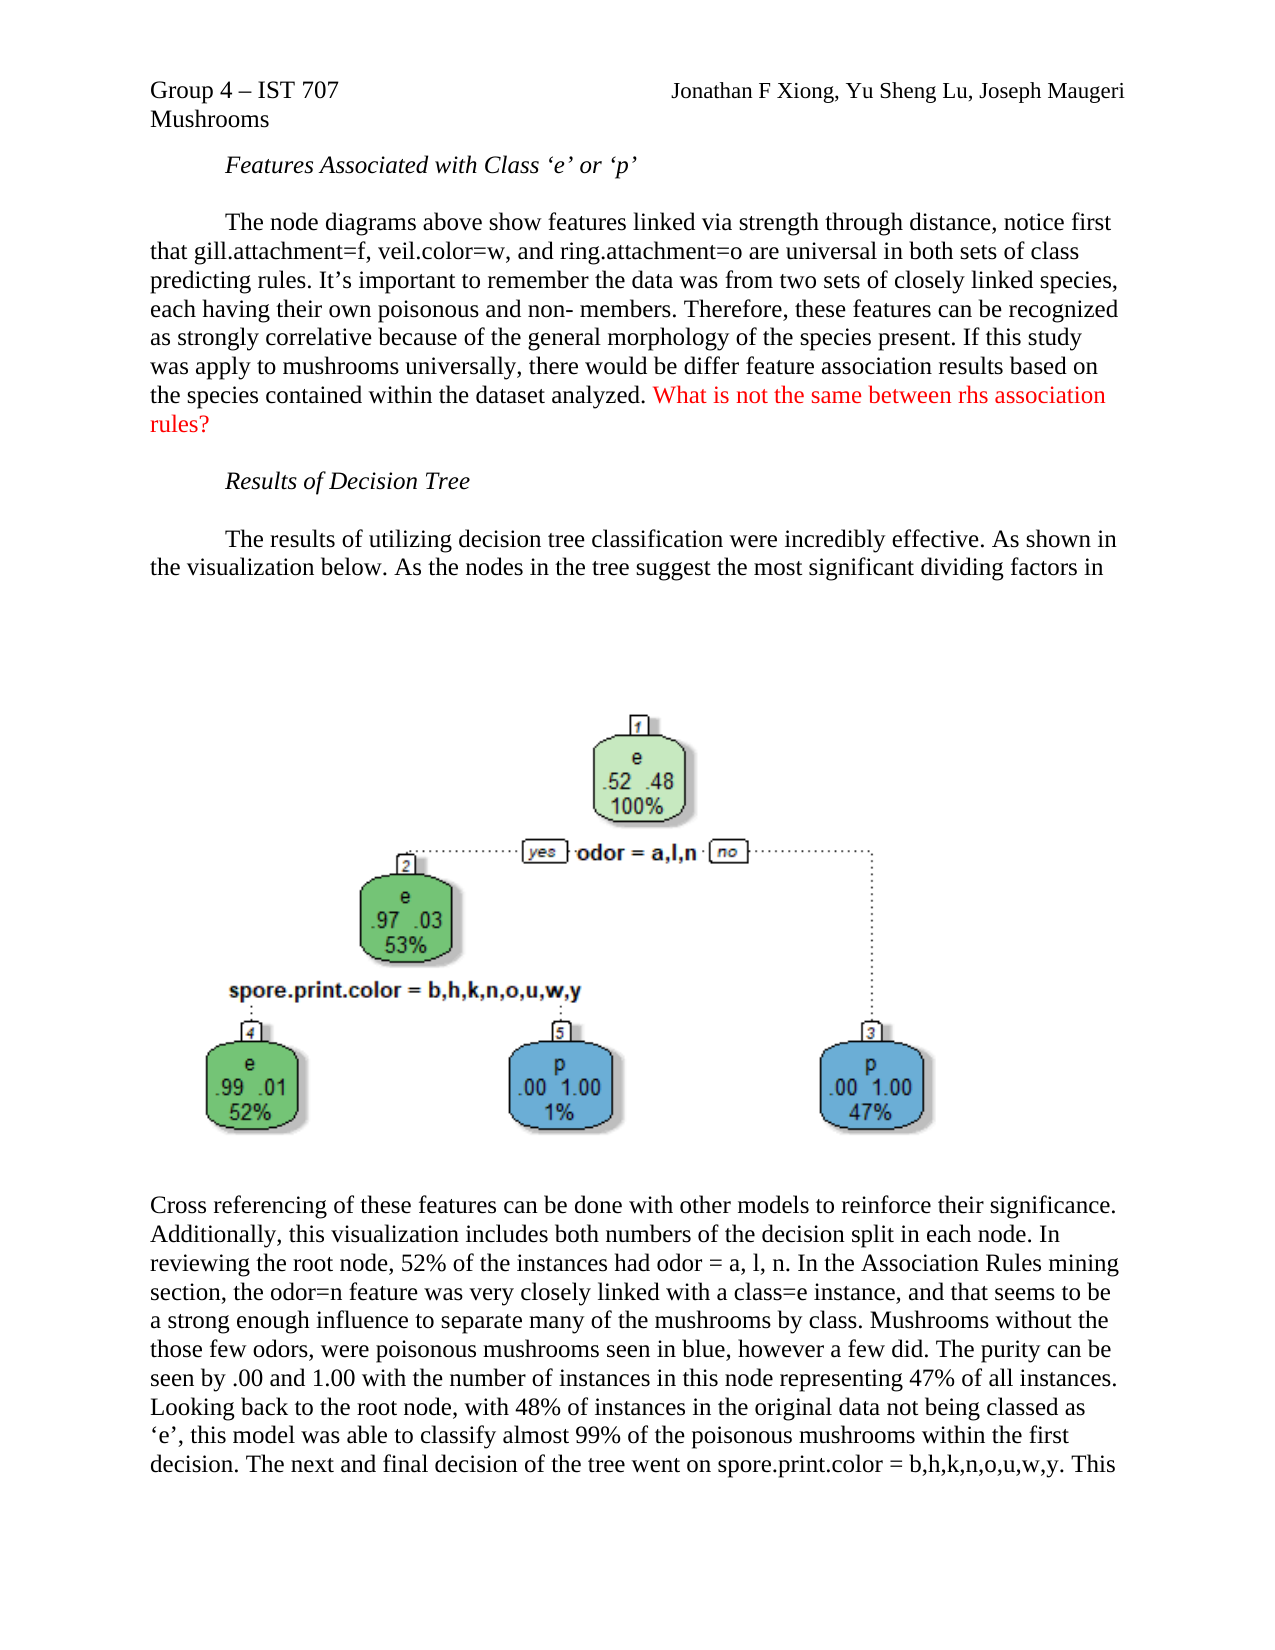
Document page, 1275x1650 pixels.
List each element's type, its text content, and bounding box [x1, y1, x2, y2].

text The node diagrams above show features linked via strength through distance, notice first that gill.attachment=f, veil.color=w, and ring.attachment=o are universal in both sets of class predicting rules. It’s important to remember the data was from two sets of closely linked species, each having their own poisonous and non- members. Therefore, these features can be recognized as strongly correlative because of the general morphology of the species present. If this study was apply to mushrooms universally, there would be differ feature association results based on the species contained within the dataset analyzed. What is not the same between rhs association rules? [150, 207, 1125, 437]
picture [150, 581, 978, 1191]
text Results of Decision Tree [150, 466, 1125, 495]
text Features Associated with Class ‘e’ or ‘p’ [150, 150, 1125, 179]
